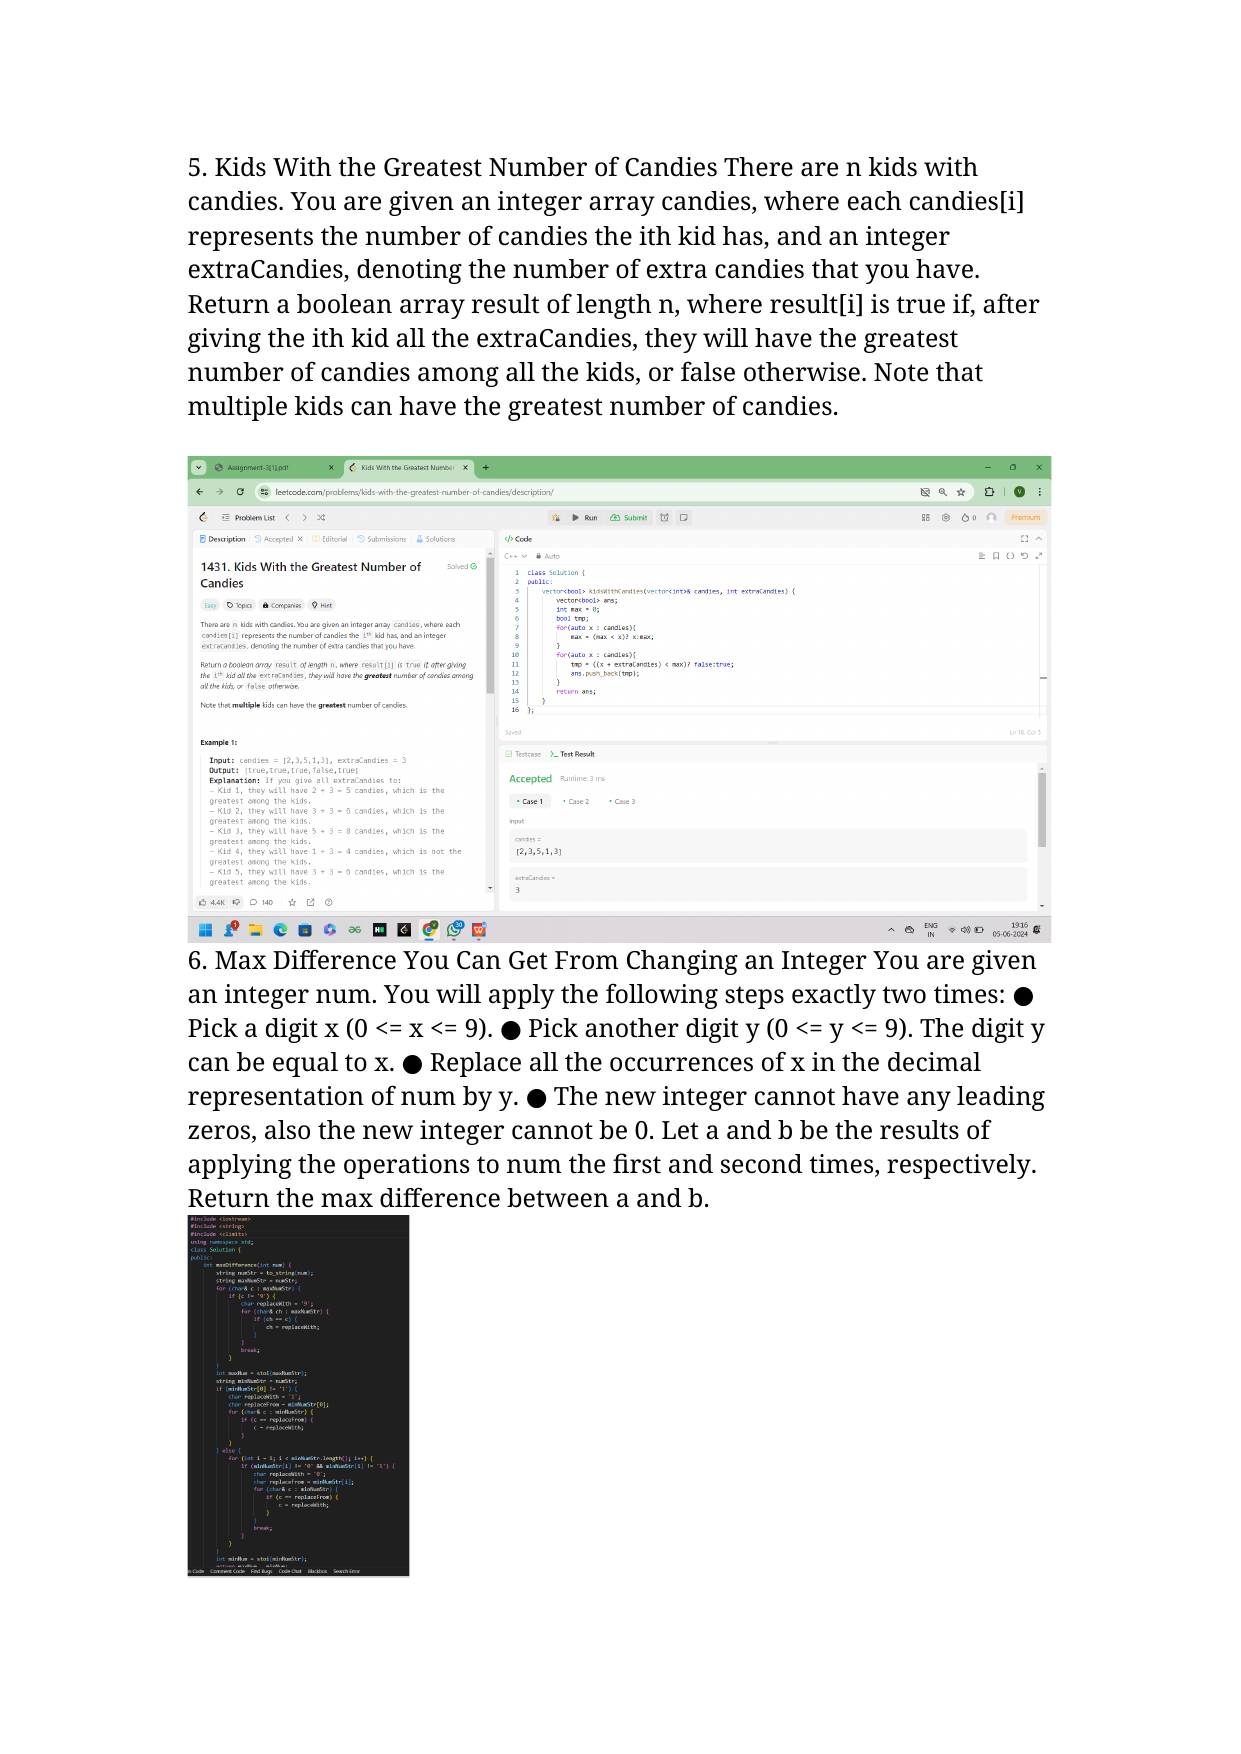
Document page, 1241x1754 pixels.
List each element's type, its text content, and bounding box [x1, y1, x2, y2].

picture [187, 1215, 410, 1578]
picture [187, 456, 1052, 943]
list Max Difference You Can Get From Changing an Integer You are given an integer num. You will apply the following steps exactly two times: ● Pick a digit x (0 <= x <= 9). ● Pick another digit y (0 <= y <= 9). The digit y can be equal to x. ● Replace all the occurrences of x in the decimal representation of num by y. ● The new integer cannot have any leading zeros, also the new integer cannot be 0. Let a and b be the results of applying the operations to num the first and second times, respectively. Return the max difference between a and b. [187, 943, 1053, 1215]
list Kids With the Greatest Number of Candies There are n kids with candies. You are given an integer array candies, where each candies[i] represents the number of candies the ith kid has, and an integer extraCandies, denoting the number of extra candies that you have. Return a boolean array result of length n, where result[i] is true if, after giving the ith kid all the extraCandies, they will have the greatest number of candies among all the kids, or false otherwise. Note that multiple kids can have the greatest number of candies. [187, 150, 1053, 422]
